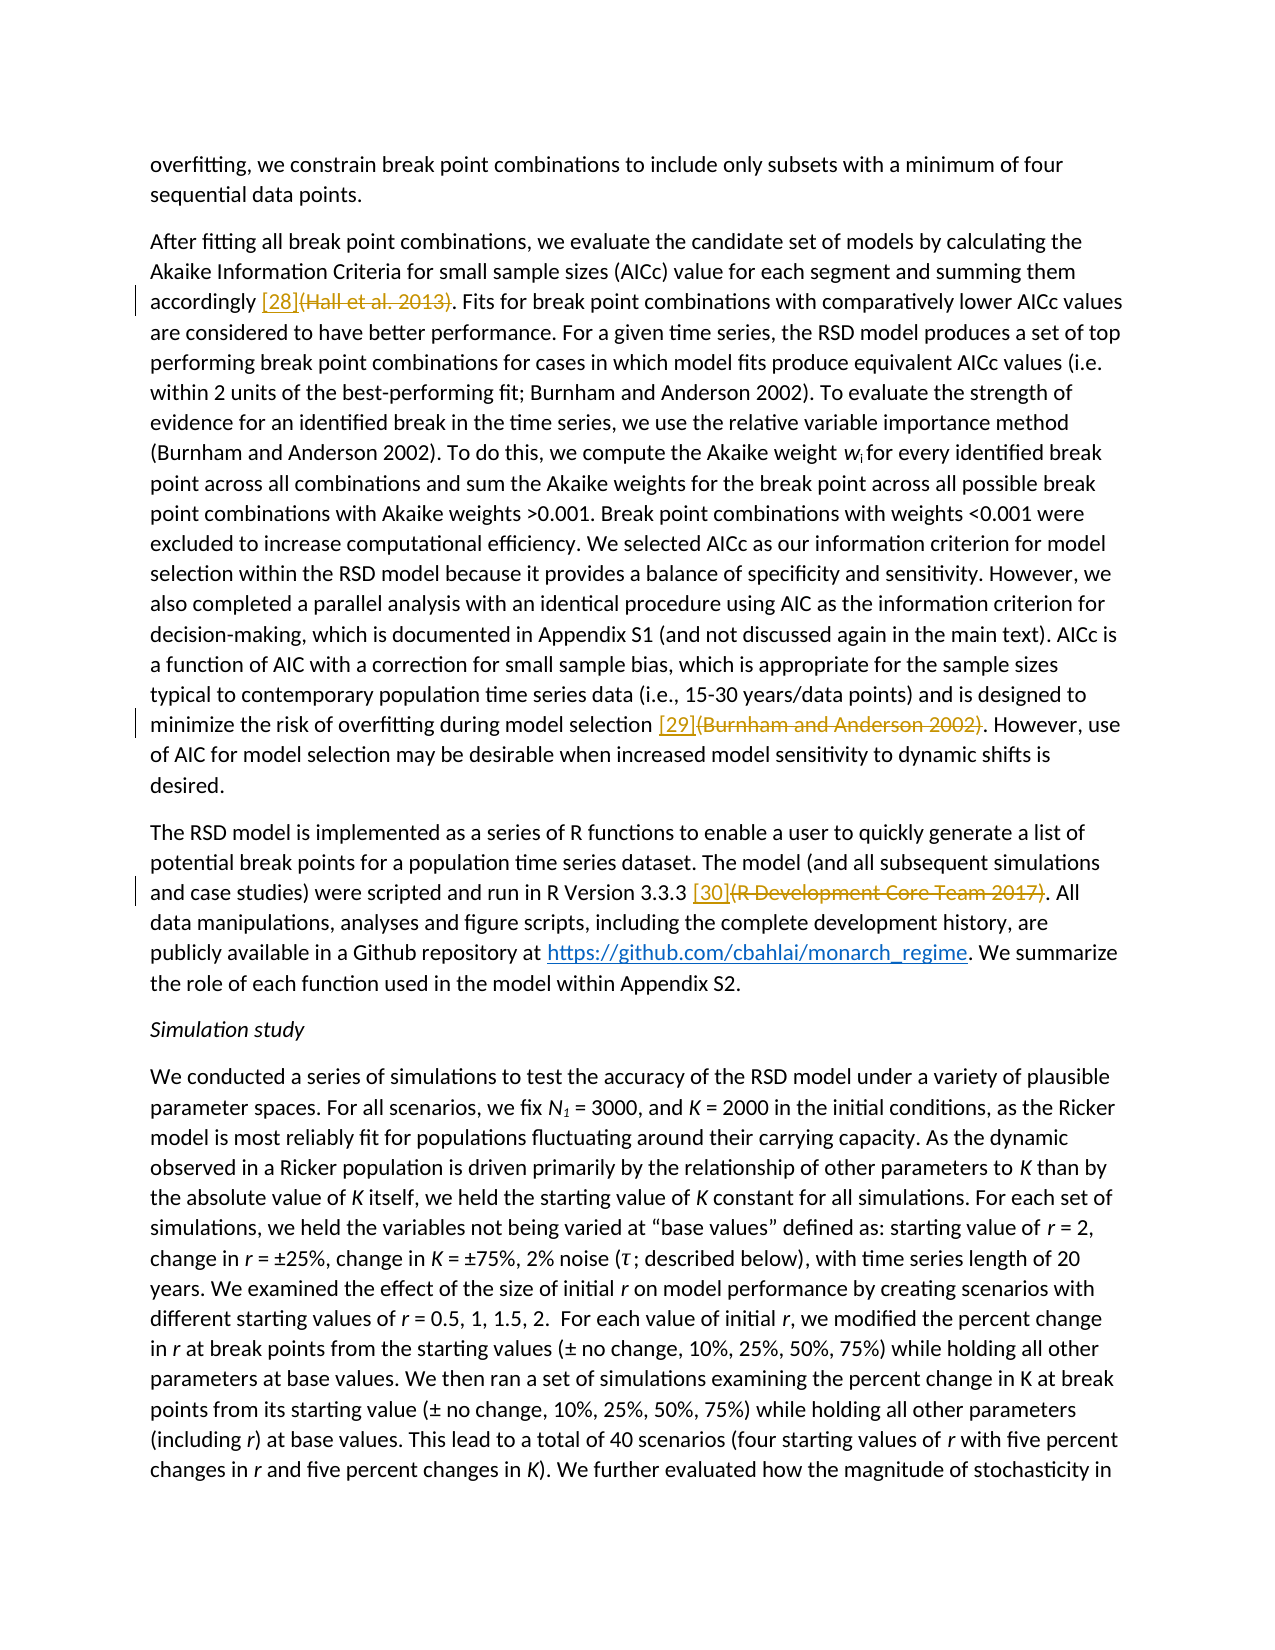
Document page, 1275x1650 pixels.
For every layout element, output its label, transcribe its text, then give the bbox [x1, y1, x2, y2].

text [150, 150, 1125, 208]
text The RSD model is implemented as a series of R functions to enable a user to quickly generate a list of potential break points for a population time series dataset. The model (and all subsequent simulations and case studies) were scripted and run in R Version 3.3.3 . All data manipulations, analyses and figure scripts, including the complete development history, are publicly available in a Github repository at https://github.com/cbahlai/monarch_regime. We summarize the role of each function used in the model within Appendix S2. [150, 818, 1125, 997]
text After fitting all break point combinations, we evaluate the candidate set of models by calculating the Akaike Information Criteria for small sample sizes (AICc) value for each segment and summing them accordingly . Fits for break point combinations with comparatively lower AICc values are considered to have better performance. For a given time series, the RSD model produces a set of top performing break point combinations for cases in which model fits produce equivalent AICc values (i.e. within 2 units of the best-performing fit; Burnham and Anderson 2002). To evaluate the strength of evidence for an identified break in the time series, we use the relative variable importance method (Burnham and Anderson 2002). To do this, we compute the Akaike weight wi for every identified break point across all combinations and sum the Akaike weights for the break point across all possible break point combinations with Akaike weights >0.001. Break point combinations with weights <0.001 were excluded to increase computational efficiency. We selected AICc as our information criterion for model selection within the RSD model because it provides a balance of specificity and sensitivity. However, we also completed a parallel analysis with an identical procedure using AIC as the information criterion for decision-making, which is documented in Appendix S1 (and not discussed again in the main text). AICc is a function of AIC with a correction for small sample bias, which is appropriate for the sample sizes typical to contemporary population time series data (i.e., 15-30 years/data points) and is designed to minimize the risk of overfitting during model selection . However, use of AIC for model selection may be desirable when increased model sensitivity to dynamic shifts is desired. [150, 227, 1125, 799]
text Simulation study [150, 1016, 1125, 1044]
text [150, 1062, 1125, 1483]
